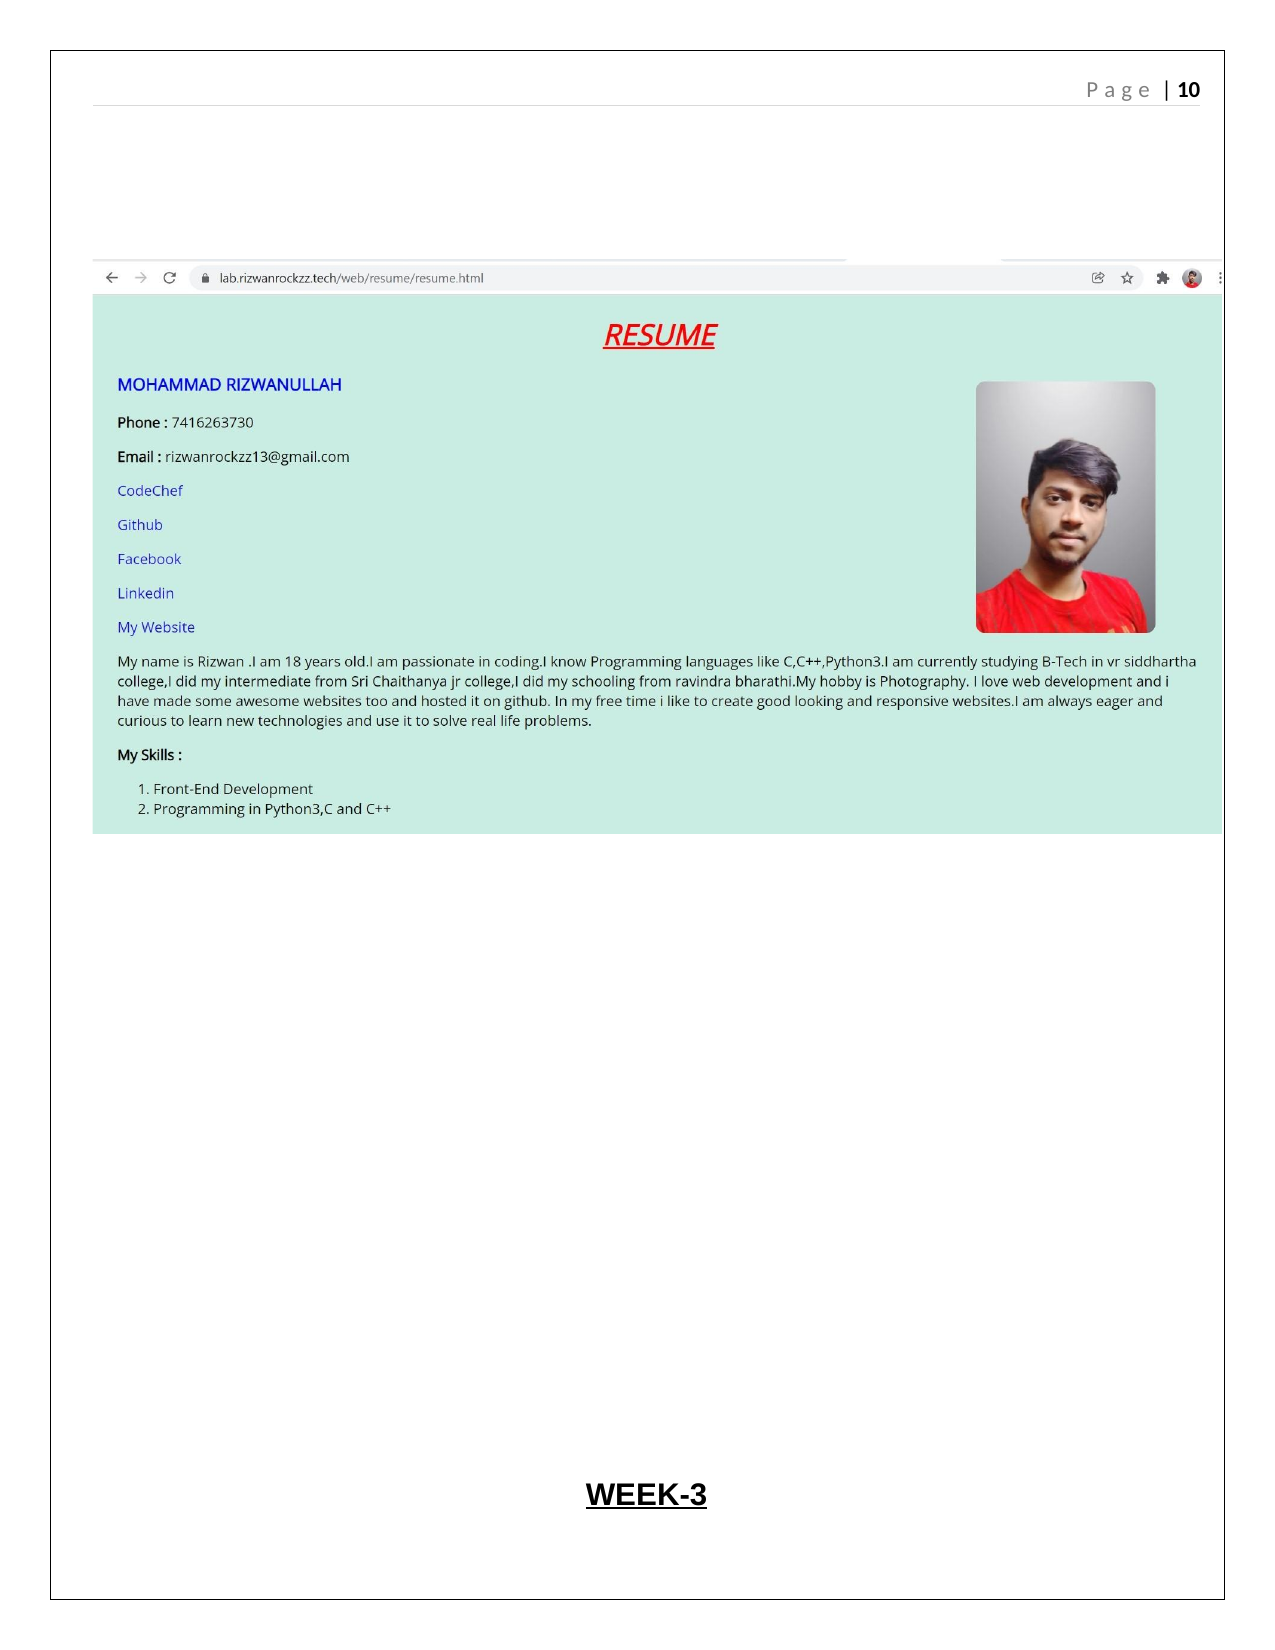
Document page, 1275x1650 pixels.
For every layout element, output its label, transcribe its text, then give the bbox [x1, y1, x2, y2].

picture [92, 259, 1222, 834]
text WEEK-3 [93, 1476, 1200, 1512]
